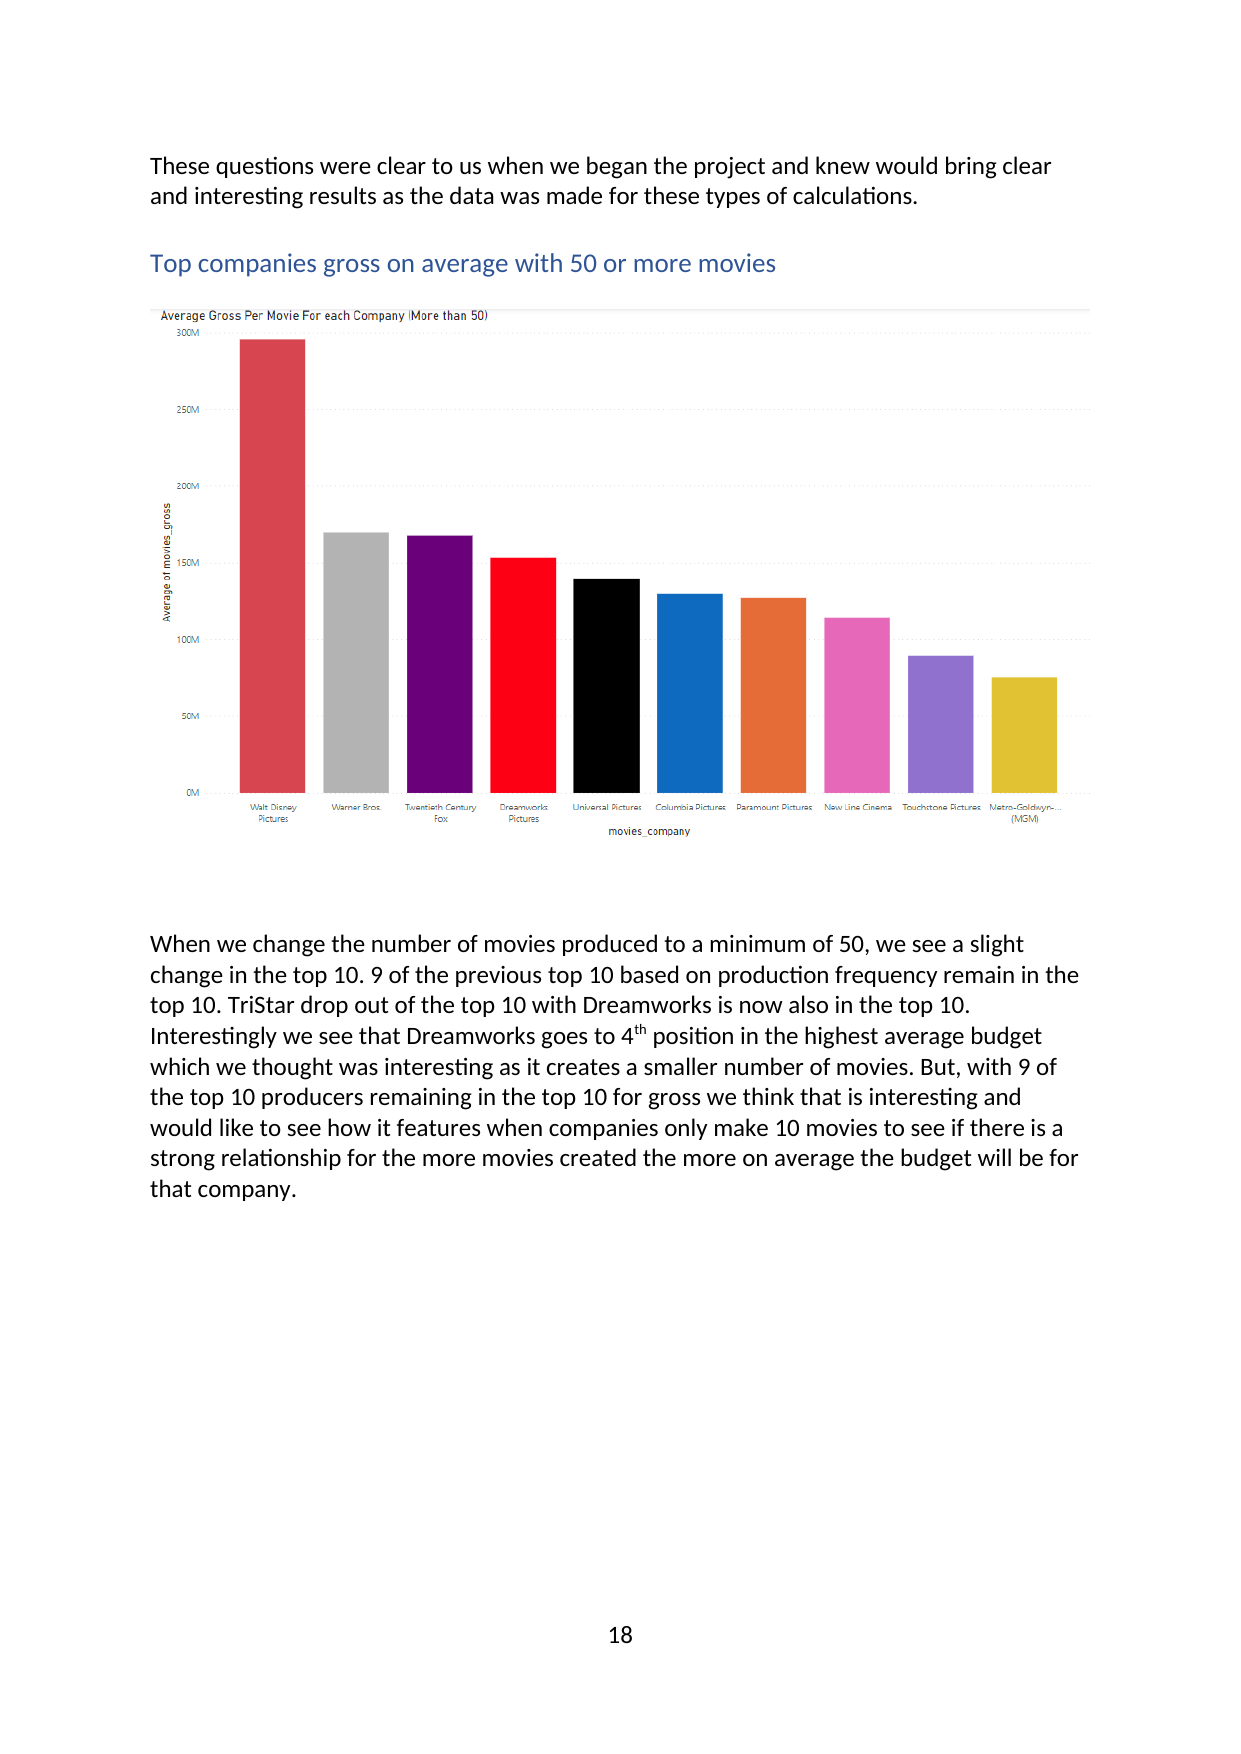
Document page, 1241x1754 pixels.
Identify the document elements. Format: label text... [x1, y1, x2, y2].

text When we change the number of movies produced to a minimum of 50, we see a slight change in the top 10. 9 of the previous top 10 based on production frequency remain in the top 10. TriStar drop out of the top 10 with Dreamworks is now also in the top 10. Interestingly we see that Dreamworks goes to 4th position in the highest average budget which we thought was interesting as it creates a smaller number of movies. But, with 9 of the top 10 producers remaining in the top 10 for gross we think that is interesting and would like to see how it features when companies only make 10 movies to see if there is a strong relationship for the more movies created the more on average the budget will be for that company. [150, 929, 1090, 1203]
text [150, 150, 1090, 211]
picture [150, 309, 1091, 837]
subtitle Top companies gross on average with 50 or more movies [150, 246, 1090, 279]
